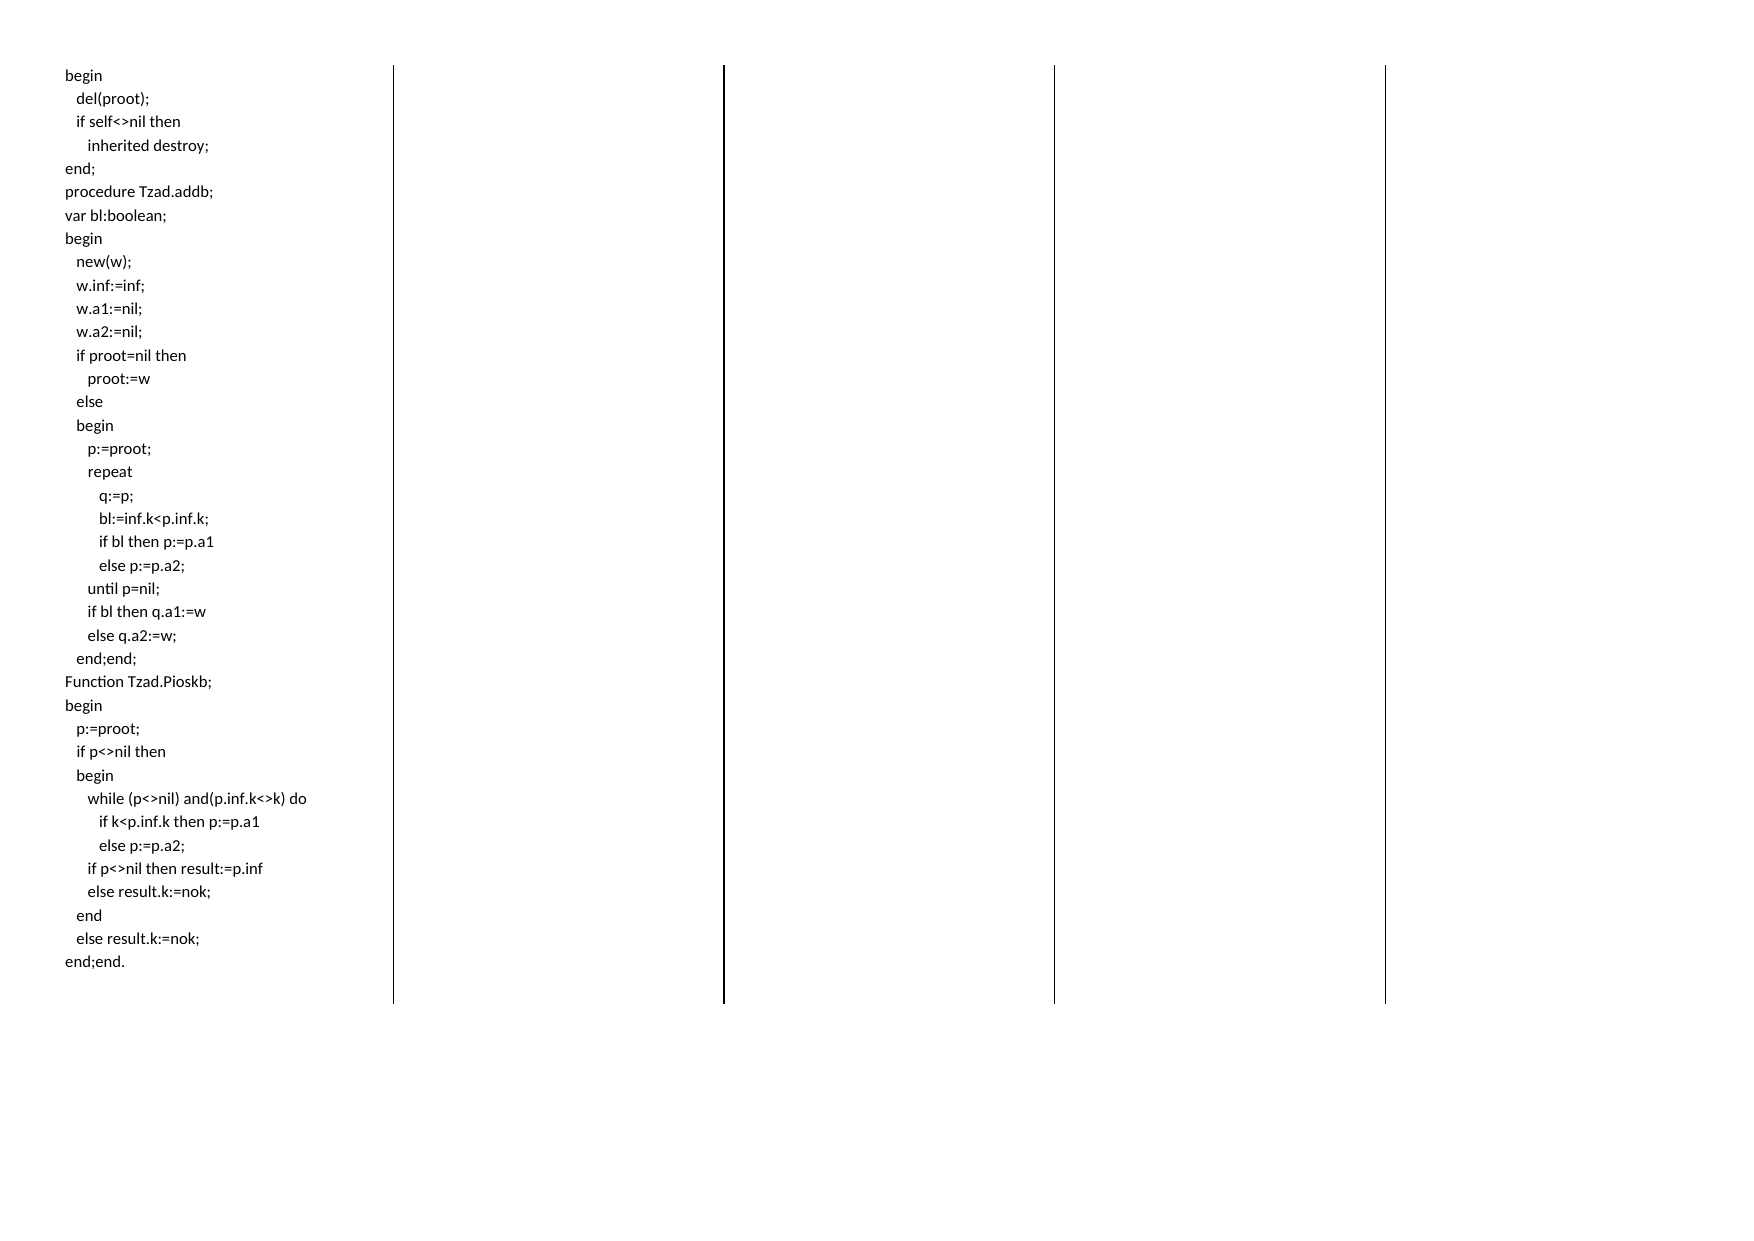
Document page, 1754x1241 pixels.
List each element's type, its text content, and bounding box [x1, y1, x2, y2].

text end;end; [65, 648, 390, 669]
text repeat [65, 462, 390, 482]
text inherited destroy; [65, 135, 390, 155]
text p:=proot; [65, 718, 390, 739]
text w.inf:=inf; [65, 275, 390, 295]
text while (p<>nil) and(p.inf.k<>k) do [65, 788, 390, 809]
text procedure Tzad.addb; [65, 182, 390, 202]
text end;end. [65, 952, 390, 972]
text new(w); [65, 252, 390, 272]
text var bl:boolean; [65, 205, 390, 225]
text end [65, 905, 390, 925]
text else q.a2:=w; [65, 625, 390, 645]
text else p:=p.a2; [65, 835, 390, 855]
text if p<>nil then [65, 742, 390, 762]
text p:=proot; [65, 438, 390, 459]
text else result.k:=nok; [65, 928, 390, 949]
text w.a1:=nil; [65, 298, 390, 319]
text if bl then q.a1:=w [65, 602, 390, 622]
text begin [65, 65, 390, 85]
text del(proot); [65, 88, 390, 109]
text begin [65, 228, 390, 249]
text q:=p; [65, 485, 390, 505]
text begin [65, 765, 390, 785]
text if k<p.inf.k then p:=p.a1 [65, 812, 390, 832]
text else [65, 392, 390, 412]
text Function Tzad.Pioskb; [65, 672, 390, 692]
text if p<>nil then result:=p.inf [65, 858, 390, 879]
text if bl then p:=p.a1 [65, 532, 390, 552]
text end; [65, 158, 390, 179]
text proot:=w [65, 368, 390, 389]
text begin [65, 695, 390, 715]
text else p:=p.a2; [65, 555, 390, 575]
text else result.k:=nok; [65, 882, 390, 902]
text w.a2:=nil; [65, 322, 390, 342]
text begin [65, 415, 390, 435]
text if self<>nil then [65, 112, 390, 132]
text bl:=inf.k<p.inf.k; [65, 508, 390, 529]
text if proot=nil then [65, 345, 390, 365]
text until p=nil; [65, 578, 390, 599]
